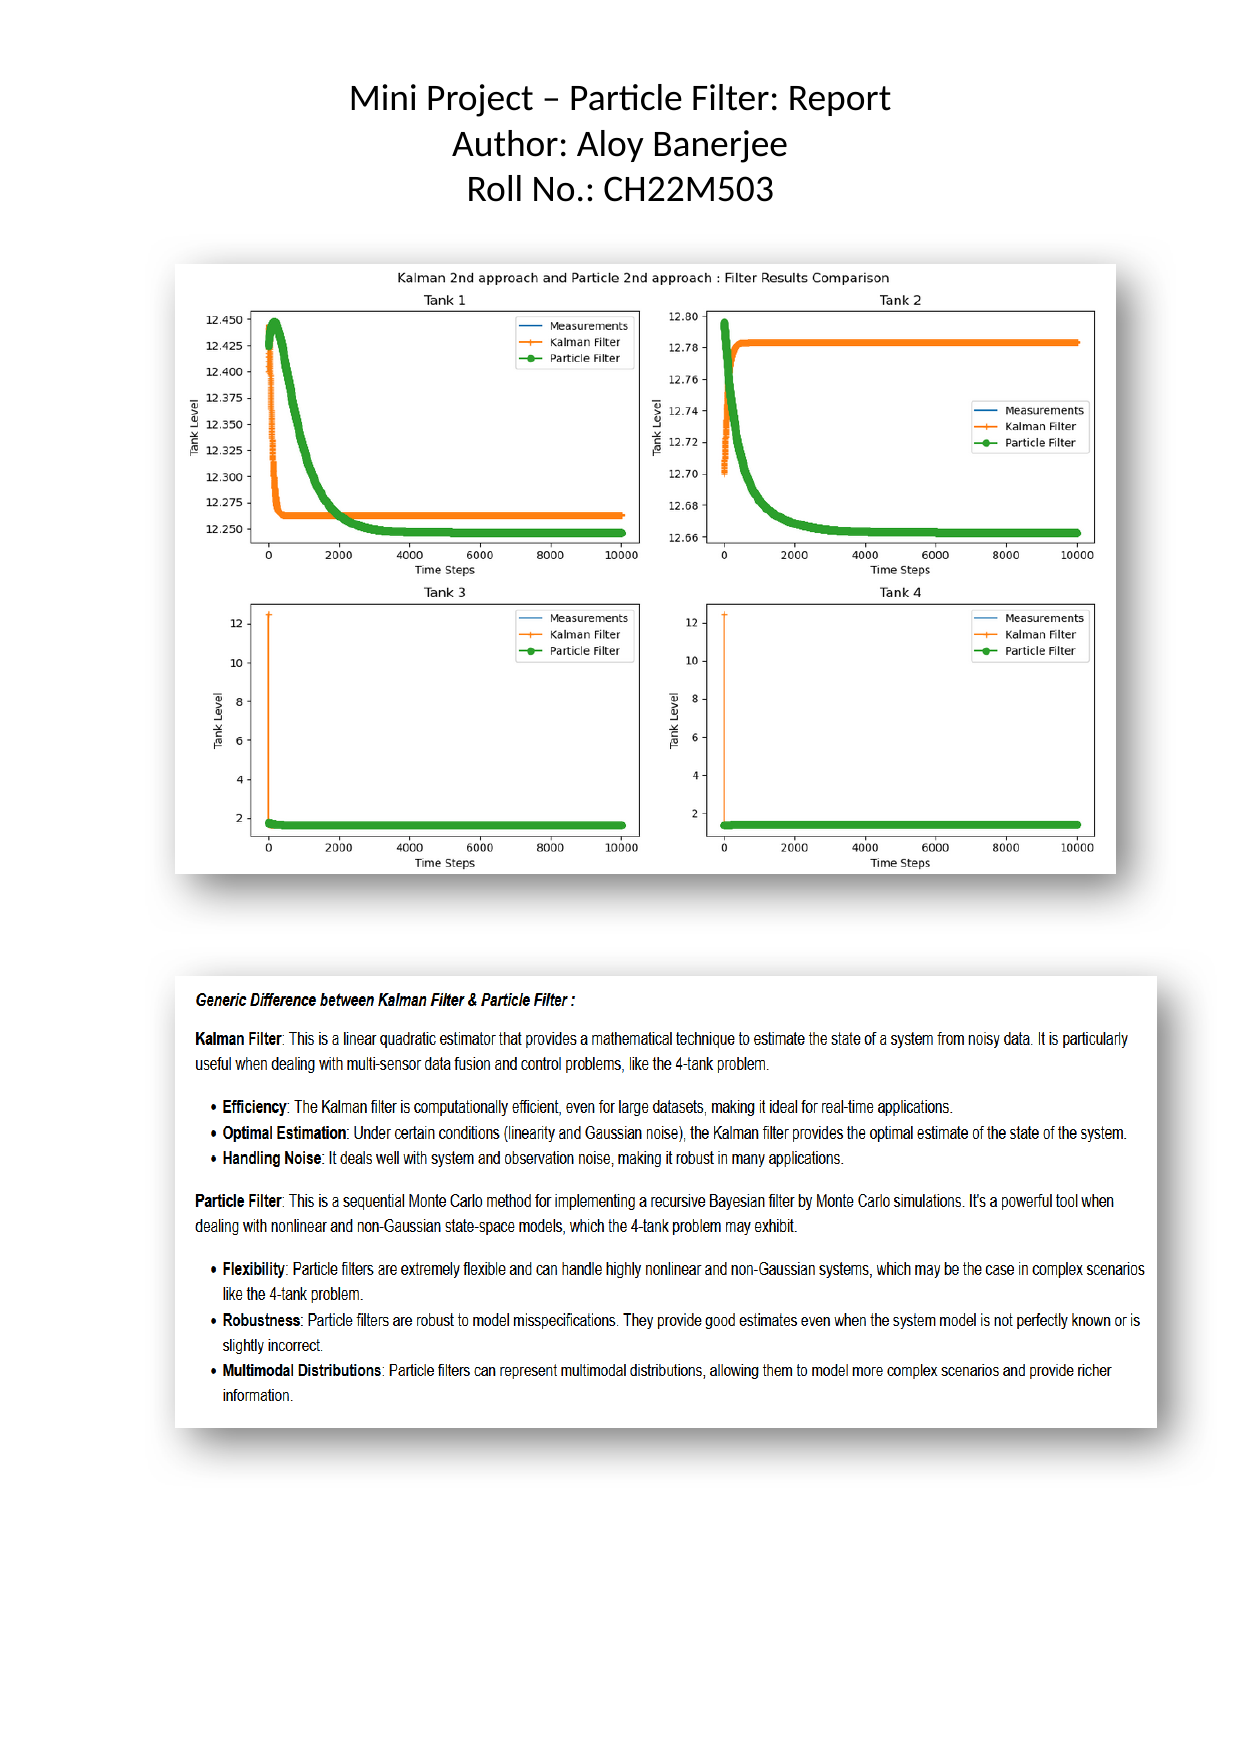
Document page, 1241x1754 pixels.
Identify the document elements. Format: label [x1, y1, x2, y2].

picture [175, 976, 1157, 1428]
picture [175, 264, 1116, 874]
